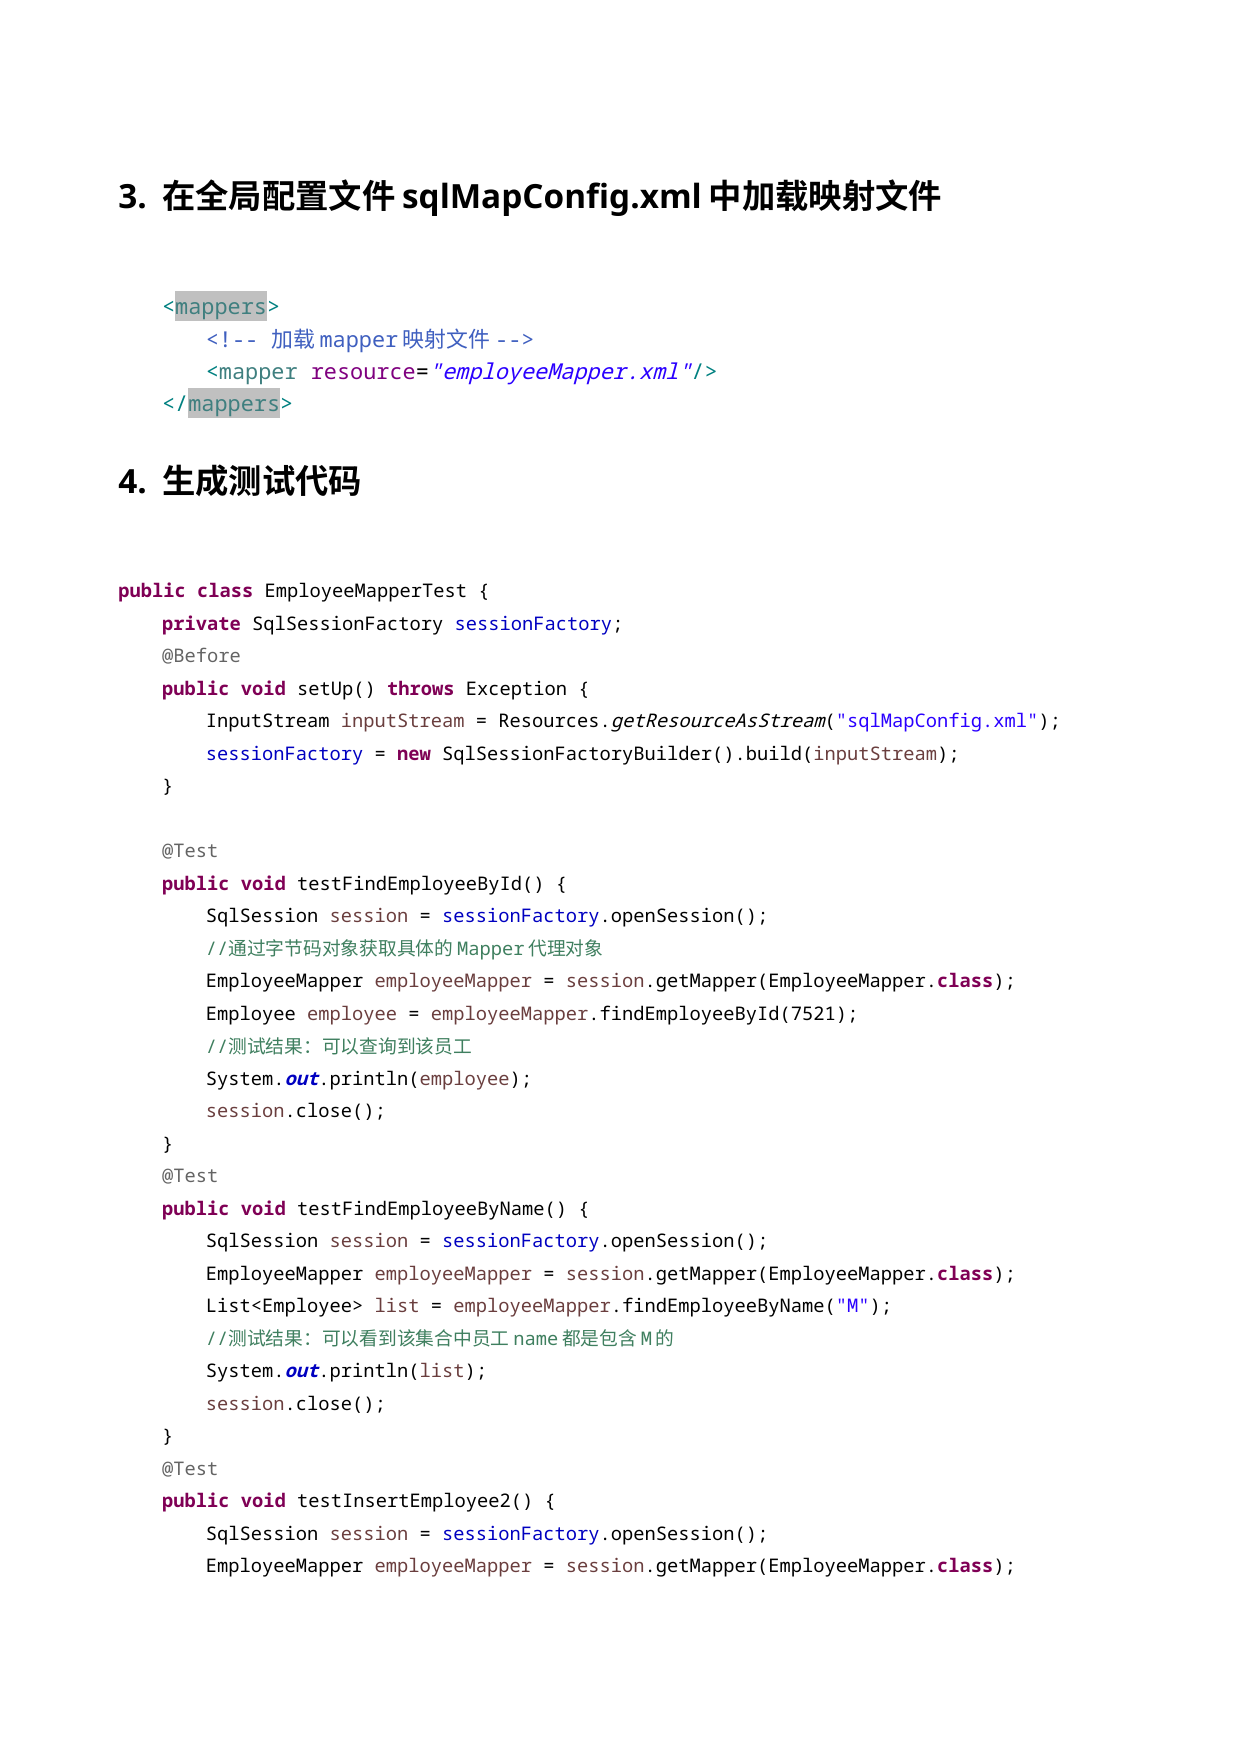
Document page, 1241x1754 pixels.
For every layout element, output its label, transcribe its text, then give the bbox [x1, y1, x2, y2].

subtitle 在全局配置文件sqlMapConfig.xml中加载映射文件 [118, 162, 1122, 227]
text public void setUp() throws Exception { [118, 671, 1122, 704]
text } [118, 1419, 1122, 1451]
text //测试结果：可以看到该集合中员工name都是包含M的 [118, 1321, 1122, 1354]
text InputStream inputStream = Resources.getResourceAsStream("sqlMapConfig.xml"); [118, 704, 1122, 736]
text EmployeeMapper employeeMapper = session.getMapper(EmployeeMapper.class); [118, 1256, 1122, 1289]
text @Test [118, 834, 1122, 866]
text //测试结果：可以查询到该员工 [118, 1029, 1122, 1061]
text Employee employee = employeeMapper.findEmployeeById(7521); [118, 996, 1122, 1029]
text SqlSession session = sessionFactory.openSession(); [118, 1516, 1122, 1549]
text public void testInsertEmployee2() { [118, 1484, 1122, 1516]
text <!-- 加载mapper映射文件 --> [118, 322, 1122, 354]
text } [118, 1126, 1122, 1159]
text public void testFindEmployeeByName() { [118, 1191, 1122, 1224]
text } [118, 769, 1122, 801]
text sessionFactory = new SqlSessionFactoryBuilder().build(inputStream); [118, 736, 1122, 769]
text System.out.println(list); [118, 1354, 1122, 1386]
text public class EmployeeMapperTest { [118, 574, 1122, 606]
text @Before [118, 639, 1122, 671]
text <mappers> [118, 289, 1122, 322]
text SqlSession session = sessionFactory.openSession(); [118, 899, 1122, 931]
text private SqlSessionFactory sessionFactory; [118, 606, 1122, 639]
text </mappers> [118, 387, 1122, 419]
text <mapper resource="employeeMapper.xml"/> [118, 354, 1122, 387]
subtitle 生成测试代码 [118, 446, 1122, 511]
text List<Employee> list = employeeMapper.findEmployeeByName("M"); [118, 1289, 1122, 1321]
text session.close(); [118, 1094, 1122, 1126]
text session.close(); [118, 1386, 1122, 1419]
text @Test [118, 1159, 1122, 1191]
text EmployeeMapper employeeMapper = session.getMapper(EmployeeMapper.class); [118, 964, 1122, 996]
text @Test [118, 1451, 1122, 1484]
text System.out.println(employee); [118, 1061, 1122, 1094]
text EmployeeMapper employeeMapper = session.getMapper(EmployeeMapper.class); [118, 1549, 1122, 1581]
text //通过字节码对象获取具体的Mapper代理对象 [118, 931, 1122, 964]
text public void testFindEmployeeById() { [118, 866, 1122, 899]
text SqlSession session = sessionFactory.openSession(); [118, 1224, 1122, 1256]
